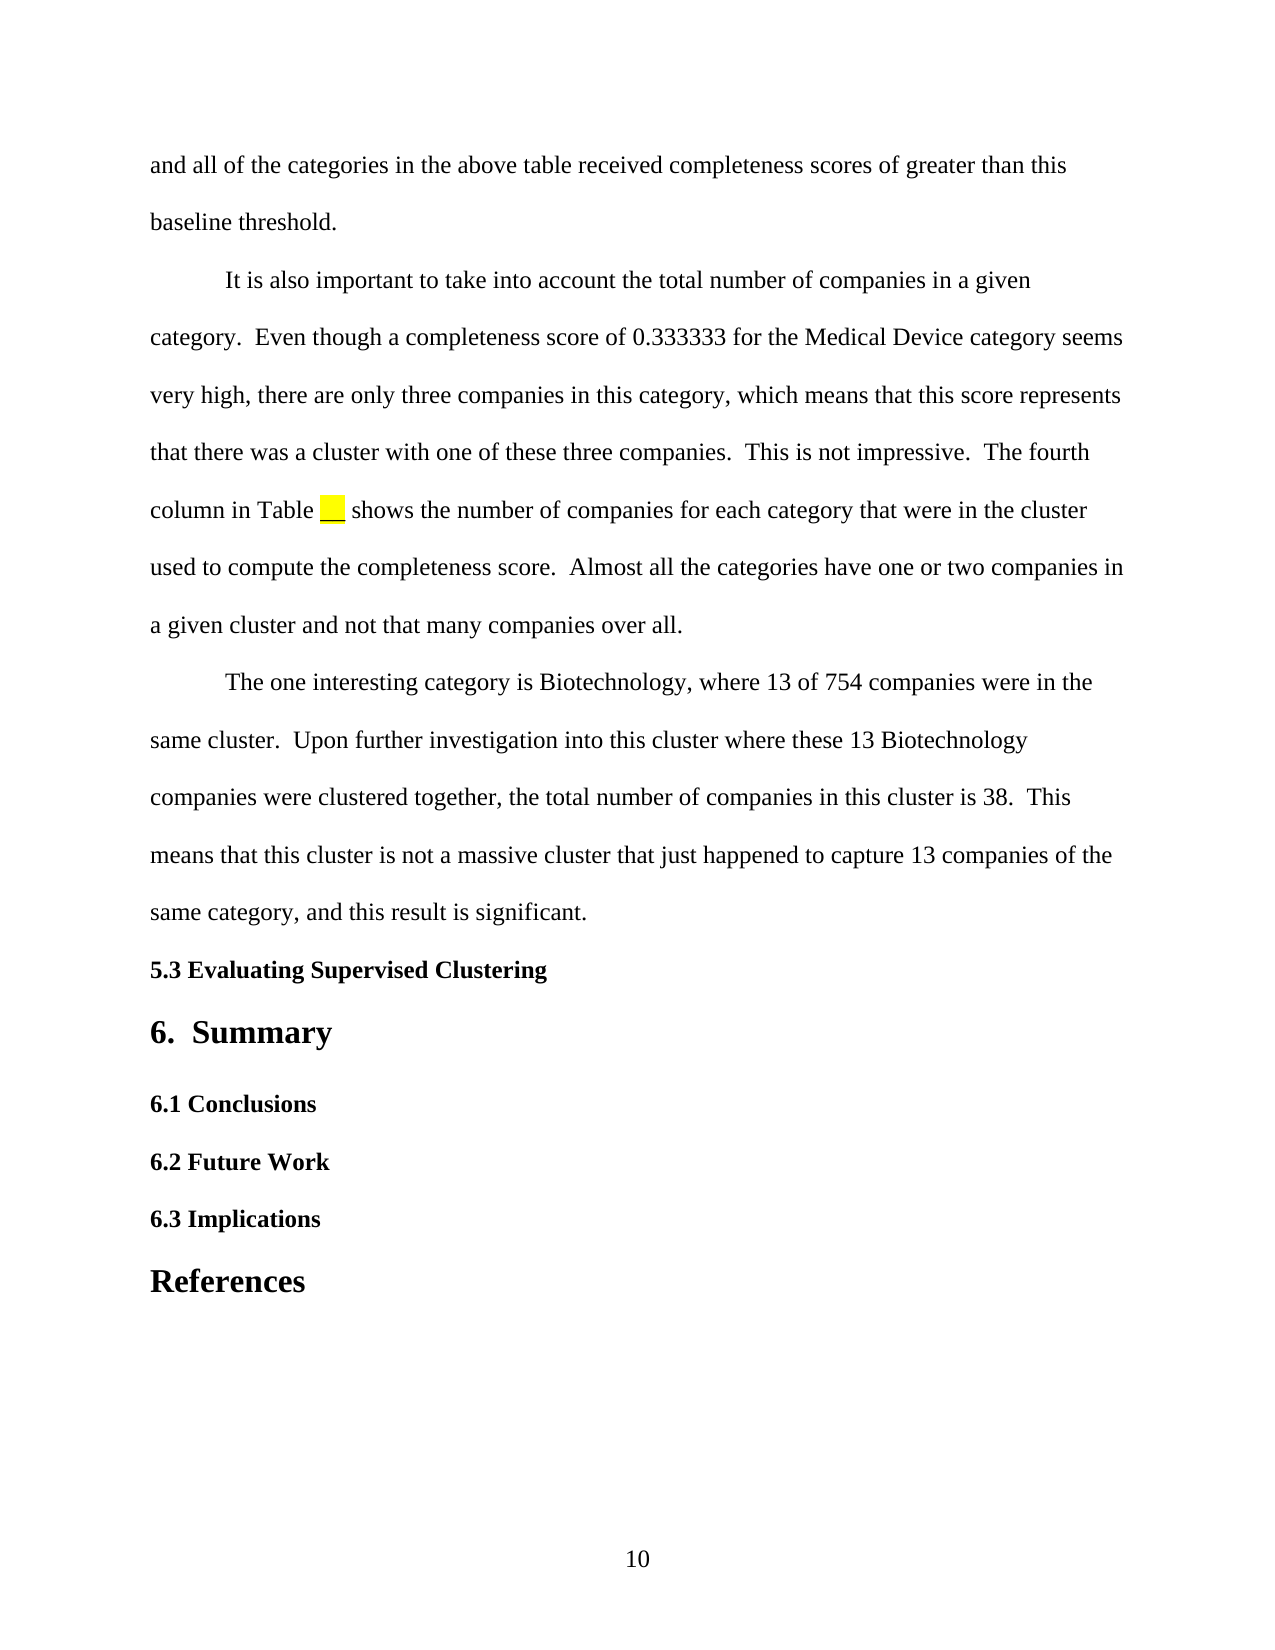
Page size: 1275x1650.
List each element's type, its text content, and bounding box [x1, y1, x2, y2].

text It is also important to take into account the total number of companies in a given category. Even though a completeness score of 0.333333 for the Medical Device category seems very high, there are only three companies in this category, which means that this score represents that there was a cluster with one of these three companies. This is not impressive. The fourth column in Table __ shows the number of companies for each category that were in the cluster used to compute the completeness score. Almost all the categories have one or two companies in a given cluster and not that many companies over all. [150, 265, 1125, 639]
text References [150, 1262, 1125, 1300]
text 6.3 Implications [150, 1204, 1125, 1233]
text 6.1 Conclusions [150, 1089, 1125, 1118]
text 6. Summary [150, 1012, 1125, 1051]
text 6.2 Future Work [150, 1147, 1125, 1175]
text The one interesting category is Biotechnology, where 13 of 754 companies were in the same cluster. Upon further investigation into this cluster where these 13 Biotechnology companies were clustered together, the total number of companies in this cluster is 38. This means that this cluster is not a massive cluster that just happened to capture 13 companies of the same category, and this result is significant. [150, 667, 1125, 926]
text and all of the categories in the above table received completeness scores of greater than this baseline threshold. [150, 150, 1125, 236]
text 5.3 Evaluating Supervised Clustering [150, 955, 1125, 984]
